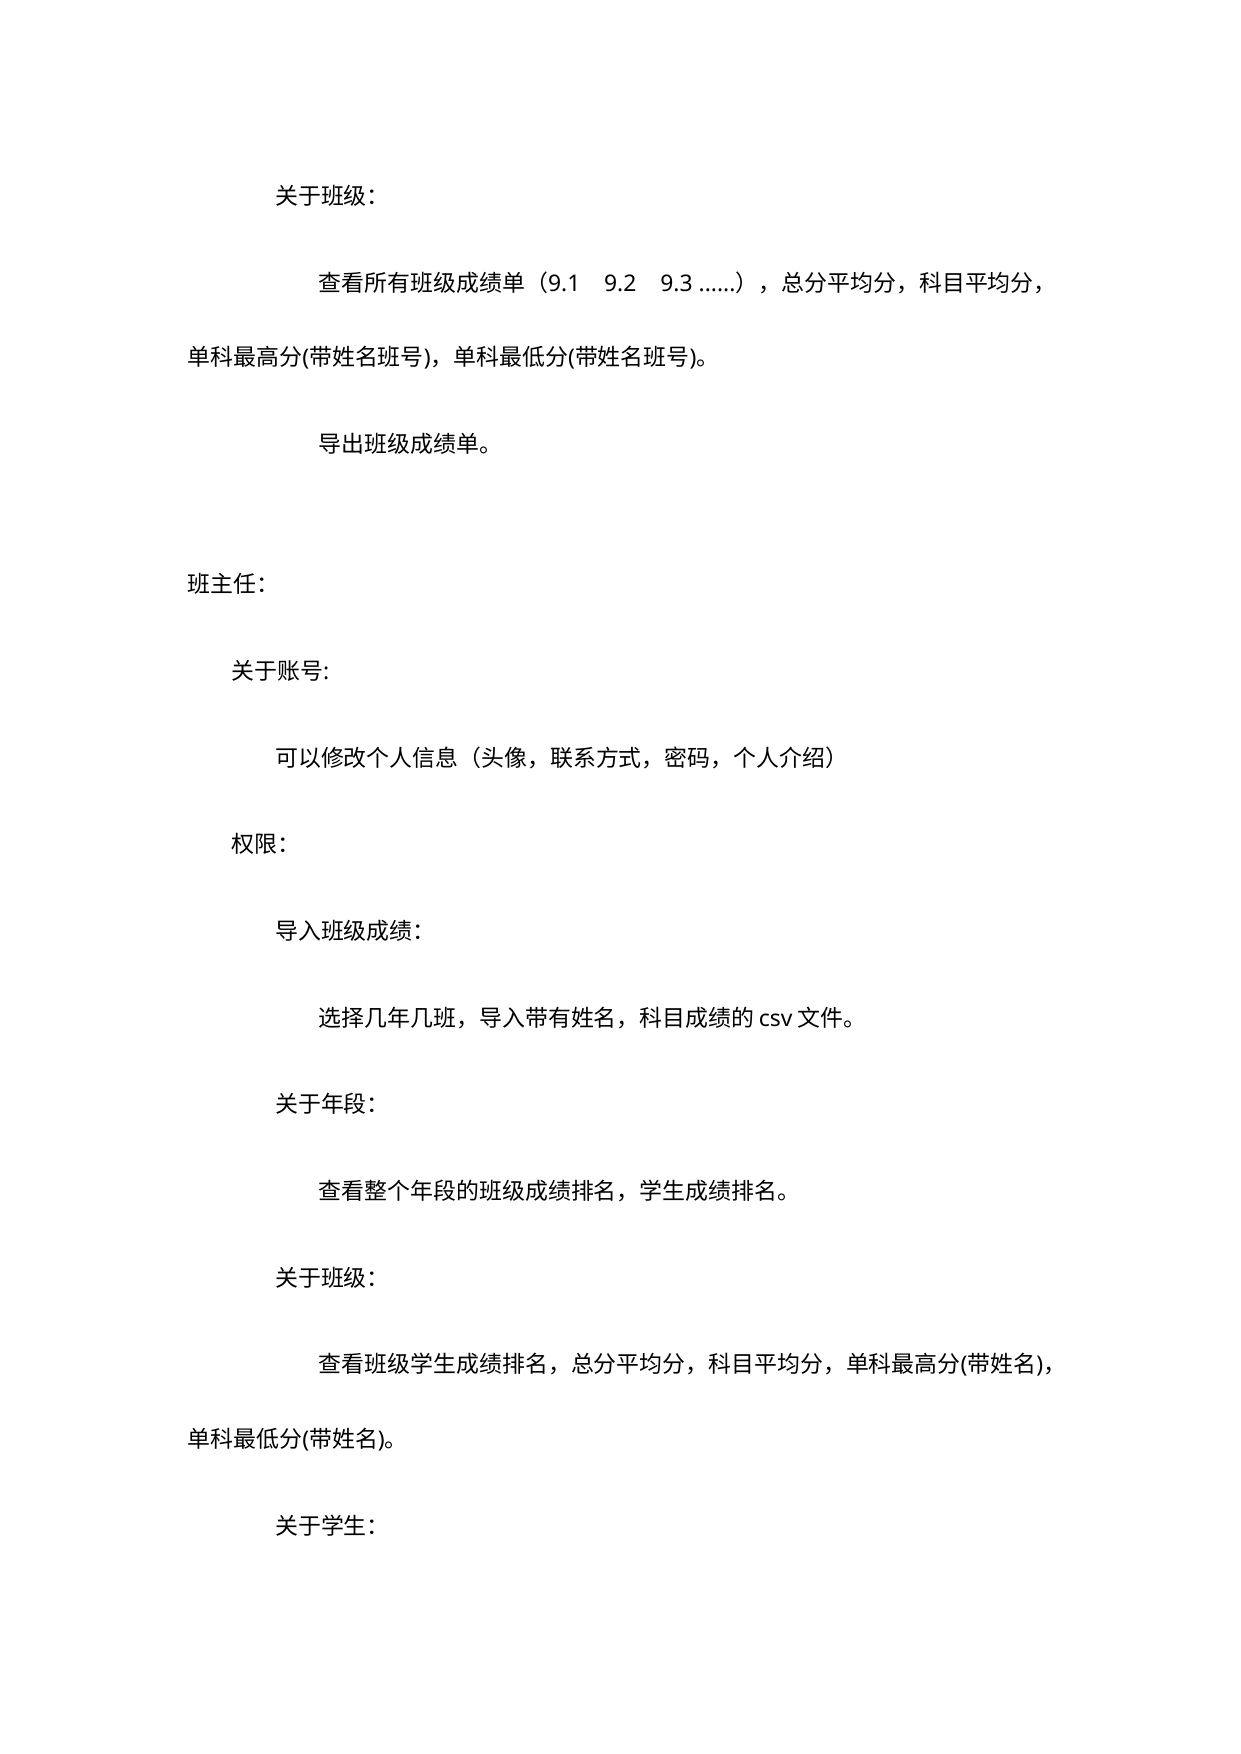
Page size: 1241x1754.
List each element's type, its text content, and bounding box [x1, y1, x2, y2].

text 关于学生： [187, 1492, 1053, 1557]
text 关于年段： [187, 1070, 1053, 1135]
text 关于班级： [187, 162, 1053, 227]
text 查看整个年段的班级成绩排名，学生成绩排名。 [187, 1157, 1053, 1222]
text 班主任： [187, 551, 1053, 616]
text 权限： [187, 810, 1053, 875]
text 导入班级成绩： [187, 897, 1053, 962]
text 查看所有班级成绩单（9.1 9.2 9.3 ......），总分平均分，科目平均分，单科最高分(带姓名班号)，单科最低分(带姓名班号)。 [187, 249, 1053, 388]
text 导出班级成绩单。 [187, 410, 1053, 475]
text 关于账号: [187, 637, 1053, 702]
text 选择几年几班，导入带有姓名，科目成绩的csv文件。 [187, 984, 1053, 1049]
text 查看班级学生成绩排名，总分平均分，科目平均分，单科最高分(带姓名)，单科最低分(带姓名)。 [187, 1330, 1053, 1470]
text 关于班级： [187, 1244, 1053, 1309]
text 可以修改个人信息（头像，联系方式，密码，个人介绍） [187, 724, 1053, 789]
